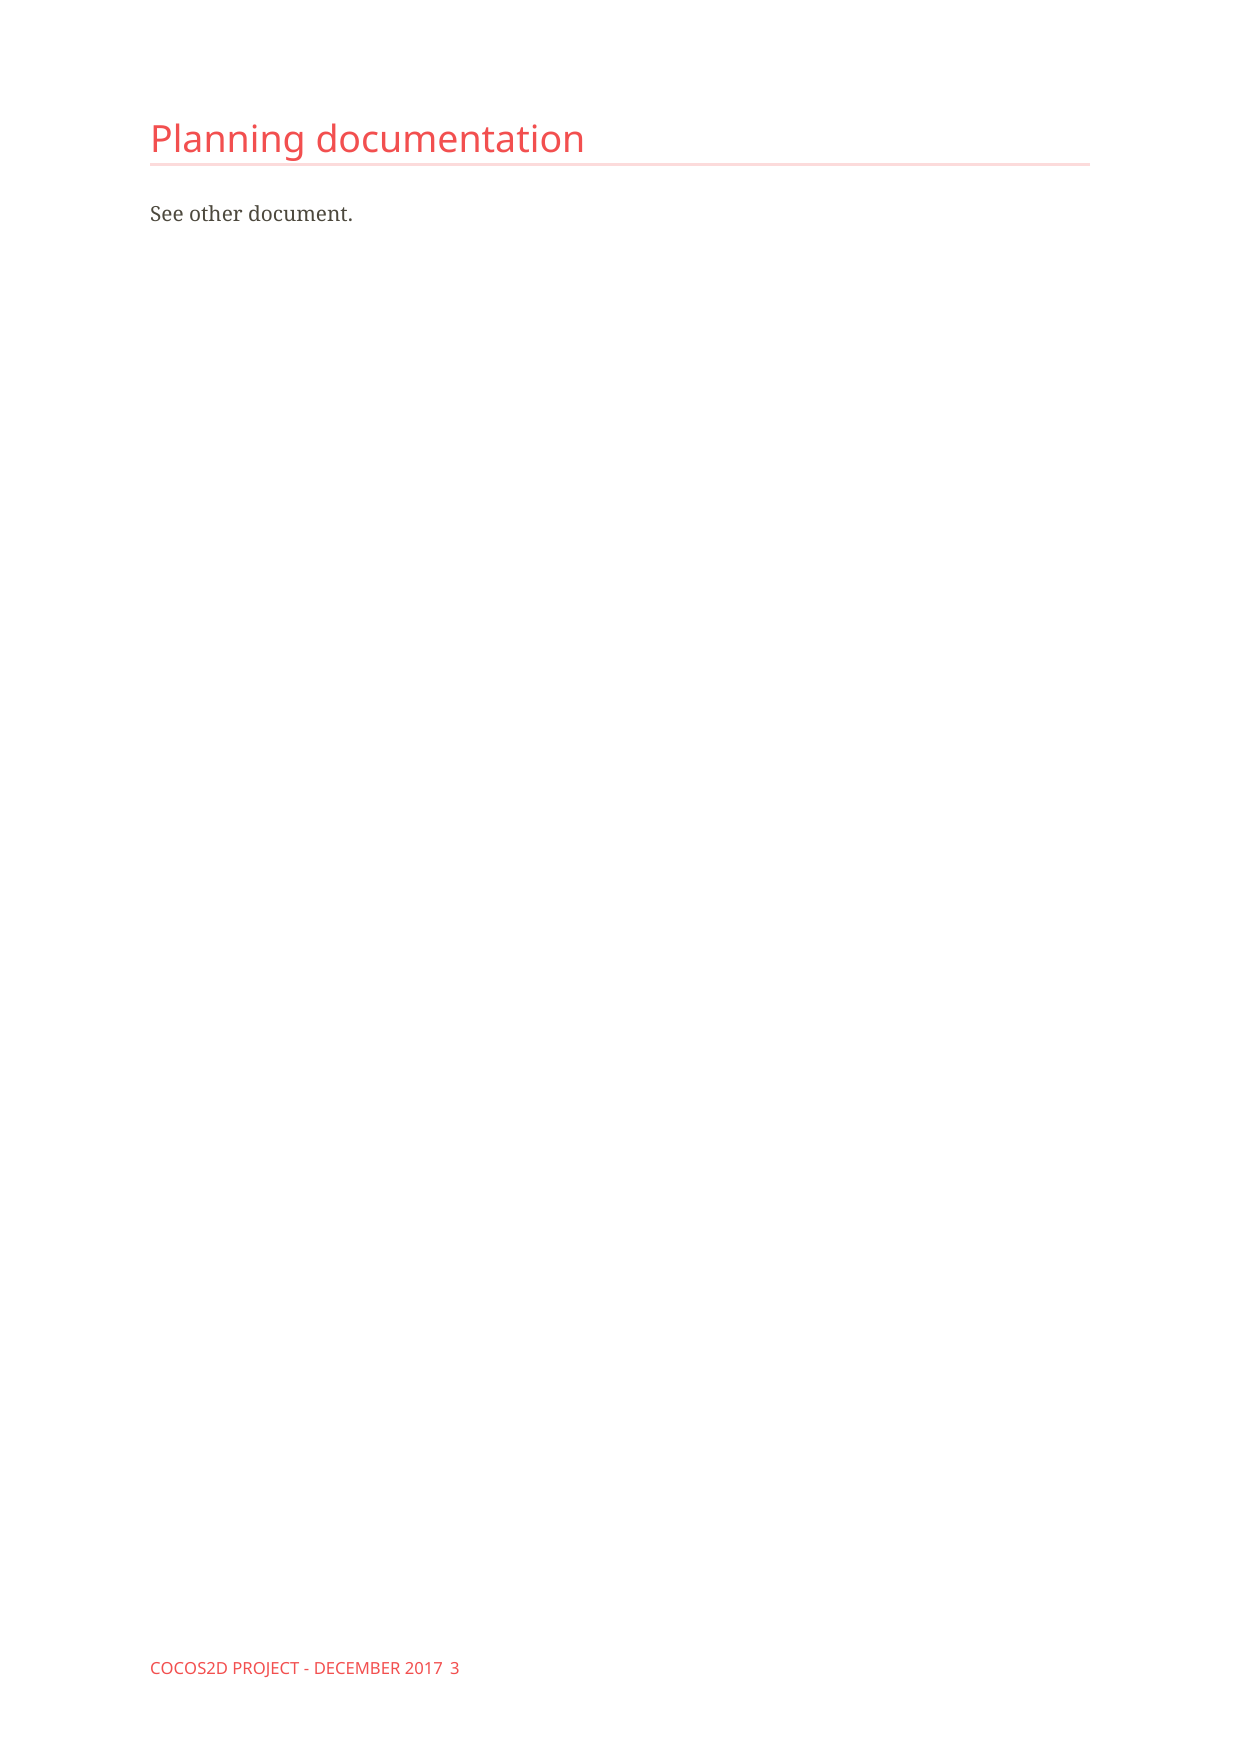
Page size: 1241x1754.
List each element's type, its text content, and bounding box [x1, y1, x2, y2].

text Planning documentation [150, 112, 1090, 163]
text See other document. [150, 199, 1090, 228]
